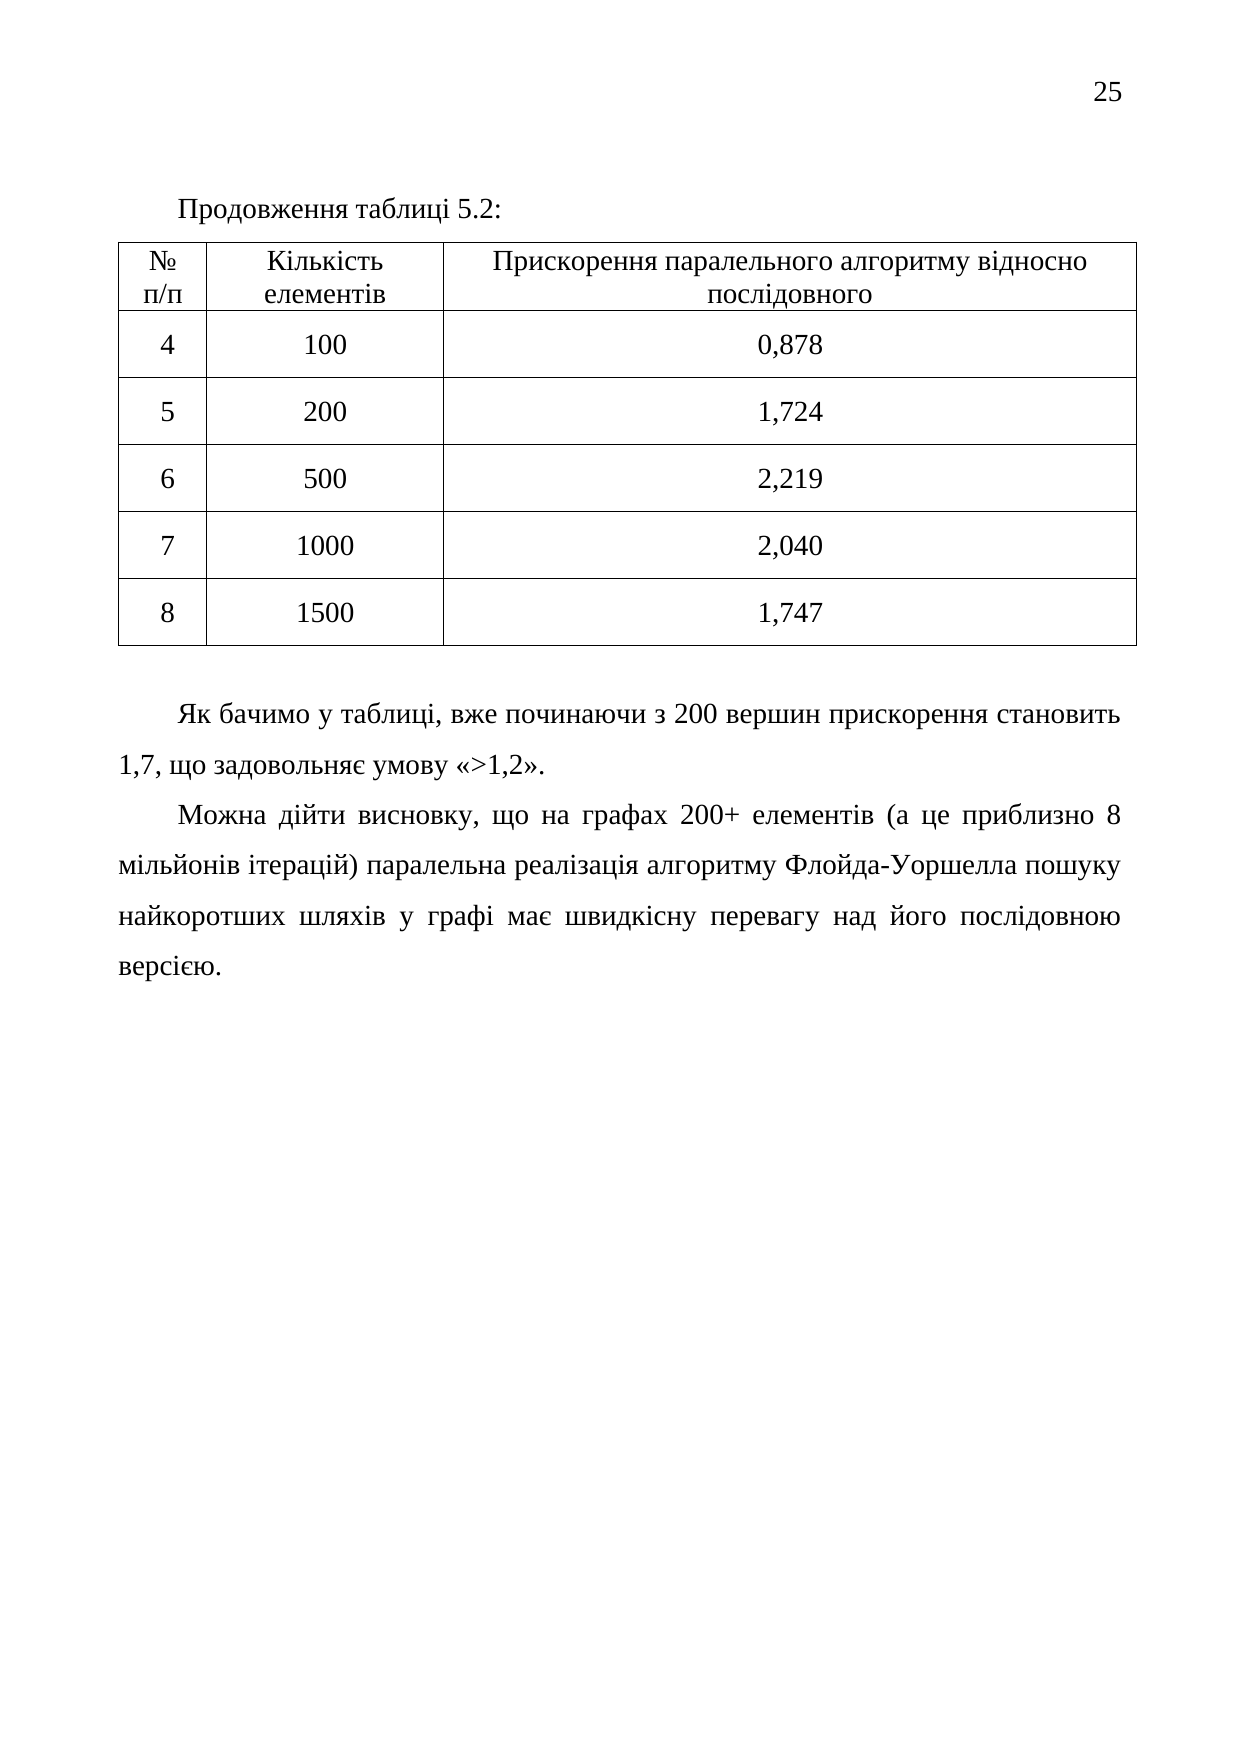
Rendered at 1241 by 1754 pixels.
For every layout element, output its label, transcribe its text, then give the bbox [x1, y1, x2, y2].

table_cell [119, 579, 206, 645]
table_cell [119, 445, 206, 511]
table_cell 2,040 [444, 512, 1136, 578]
table_cell 1,724 [444, 378, 1136, 444]
table_cell 0,878 [444, 311, 1136, 377]
table_header Кількість елементів [207, 243, 443, 310]
table_cell 2,219 [444, 445, 1136, 511]
table_cell [119, 311, 206, 377]
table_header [444, 243, 1136, 310]
table_cell 100 [207, 311, 443, 377]
text Як бачимо у таблиці, вже починаючи з 200 вершин прискорення становить 1,7, що задовольняє умову «>1,2». [118, 696, 1122, 780]
table_cell 1000 [207, 512, 443, 578]
table_cell 1,747 [444, 579, 1136, 645]
table_cell [119, 512, 206, 578]
text Можна дійти висновку, що на графах 200+ елементів (а це приблизно 8 мільйонів ітерацій) паралельна реалізація алгоритму Флойда-Уоршелла пошуку найкоротших шляхів у графі має швидкісну перевагу над його послідовною версією. [118, 797, 1122, 982]
table_header № п/п [119, 243, 206, 310]
table_cell 500 [207, 445, 443, 511]
table_cell 1500 [207, 579, 443, 645]
table_cell 200 [207, 378, 443, 444]
table_cell [119, 378, 206, 444]
text Продовження таблиці 5.2: [118, 191, 1122, 225]
